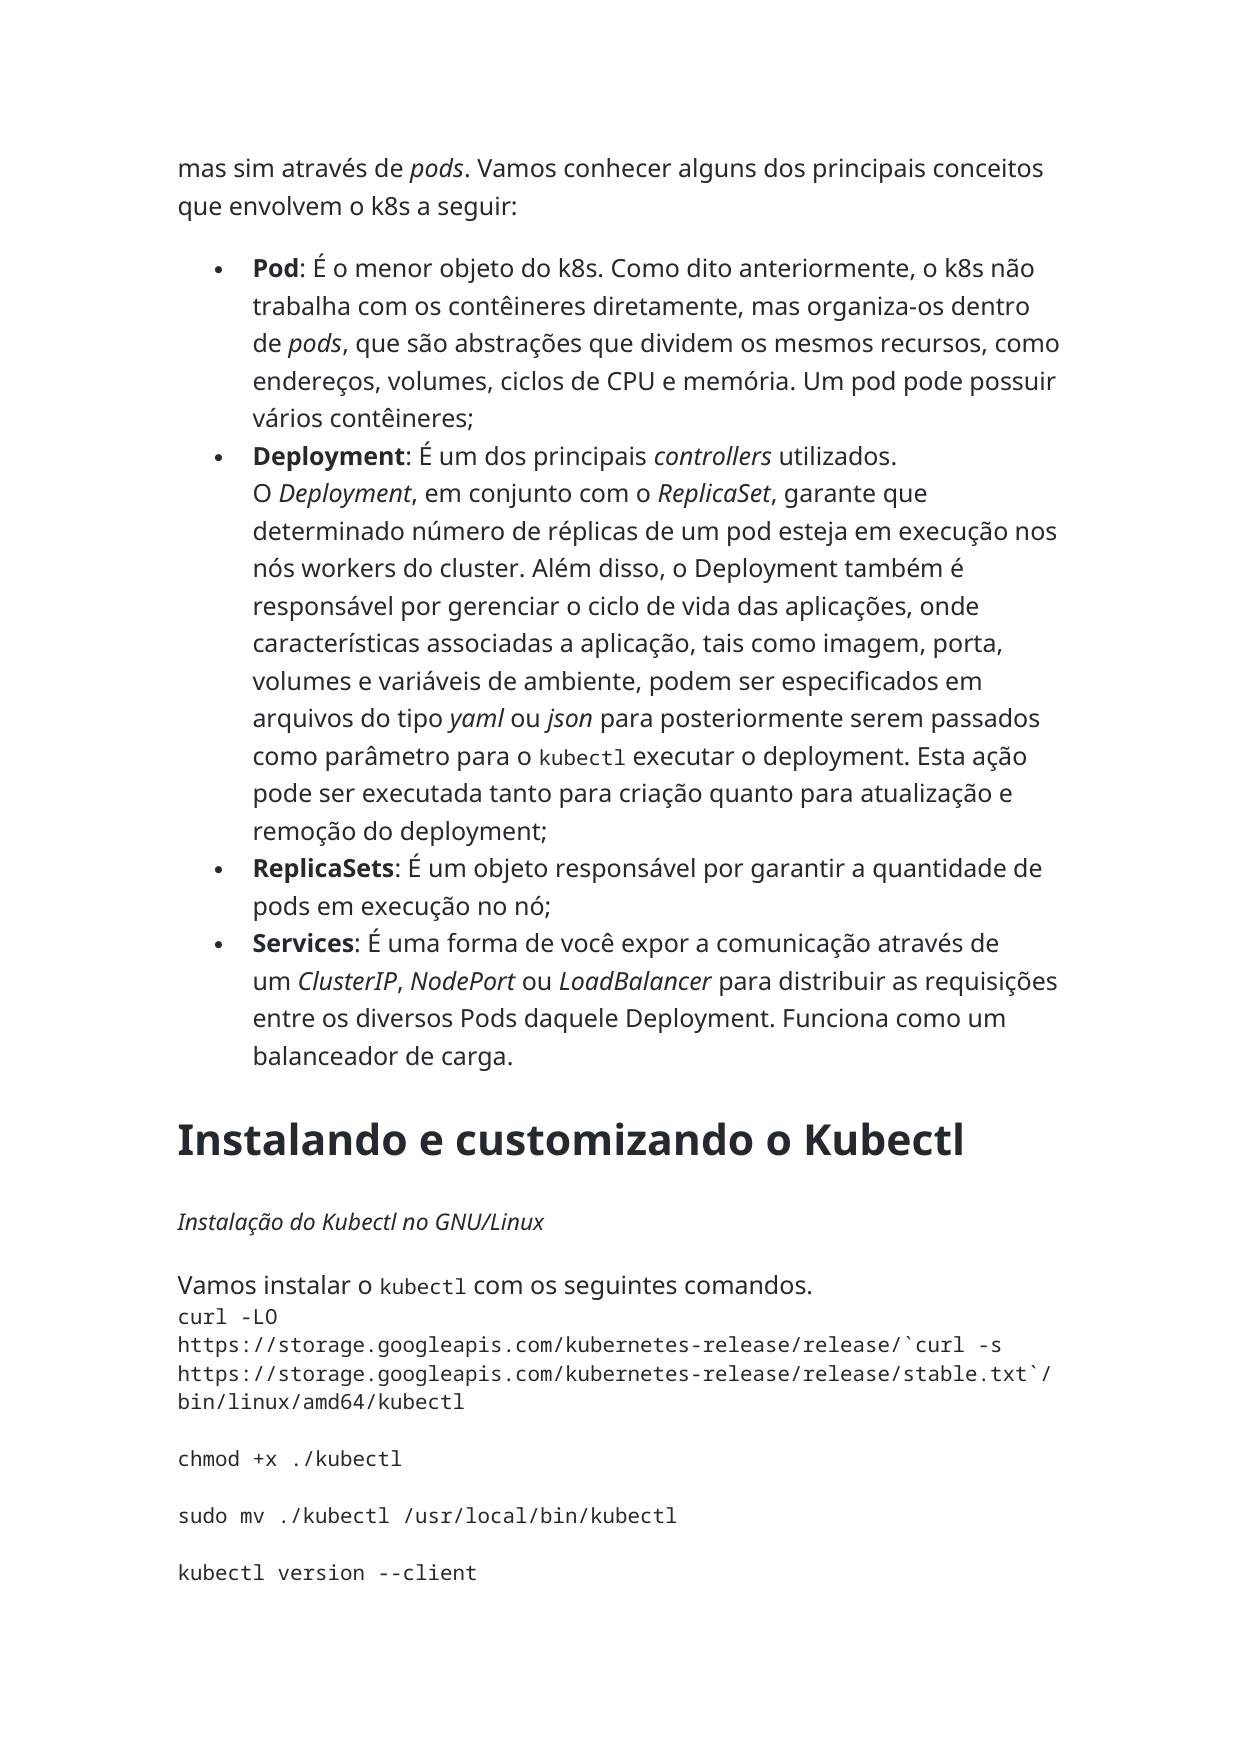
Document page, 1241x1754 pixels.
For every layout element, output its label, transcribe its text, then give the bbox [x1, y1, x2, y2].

text chmod +x ./kubectl [177, 1444, 1063, 1473]
list Pod: É o menor objeto do k8s. Como dito anteriormente, o k8s não trabalha com os contêineres diretamente, mas organiza-os dentro de pods, que são abstrações que dividem os mesmos recursos, como endereços, volumes, ciclos de CPU e memória. Um pod pode possuir vários contêineres; [215, 248, 1063, 435]
text curl -LO https://storage.googleapis.com/kubernetes-release/release/`curl -s https://storage.googleapis.com/kubernetes-release/release/stable.txt`/bin/linux/amd64/kubectl [177, 1302, 1063, 1416]
list Deployment: É um dos principais controllers utilizados. O Deployment, em conjunto com o ReplicaSet, garante que determinado número de réplicas de um pod esteja em execução nos nós workers do cluster. Além disso, o Deployment também é responsável por gerenciar o ciclo de vida das aplicações, onde características associadas a aplicação, tais como imagem, porta, volumes e variáveis de ambiente, podem ser especificados em arquivos do tipo yaml ou json para posteriormente serem passados como parâmetro para o kubectl executar o deployment. Esta ação pode ser executada tanto para criação quanto para atualização e remoção do deployment; [215, 435, 1063, 848]
text sudo mv ./kubectl /usr/local/bin/kubectl [177, 1501, 1063, 1529]
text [177, 148, 1063, 223]
list ReplicaSets: É um objeto responsável por garantir a quantidade de pods em execução no nó; [215, 848, 1063, 923]
text Vamos instalar o kubectl com os seguintes comandos. [177, 1264, 1063, 1302]
subtitle Instalação do Kubectl no GNU/Linux [177, 1206, 1063, 1237]
list Services: É uma forma de você expor a comunicação através de um ClusterIP, NodePort ou LoadBalancer para distribuir as requisições entre os diversos Pods daquele Deployment. Funciona como um balanceador de carga. [215, 923, 1063, 1073]
text kubectl version --client [177, 1558, 1063, 1586]
subtitle Instalando e customizando o Kubectl [177, 1110, 1063, 1168]
